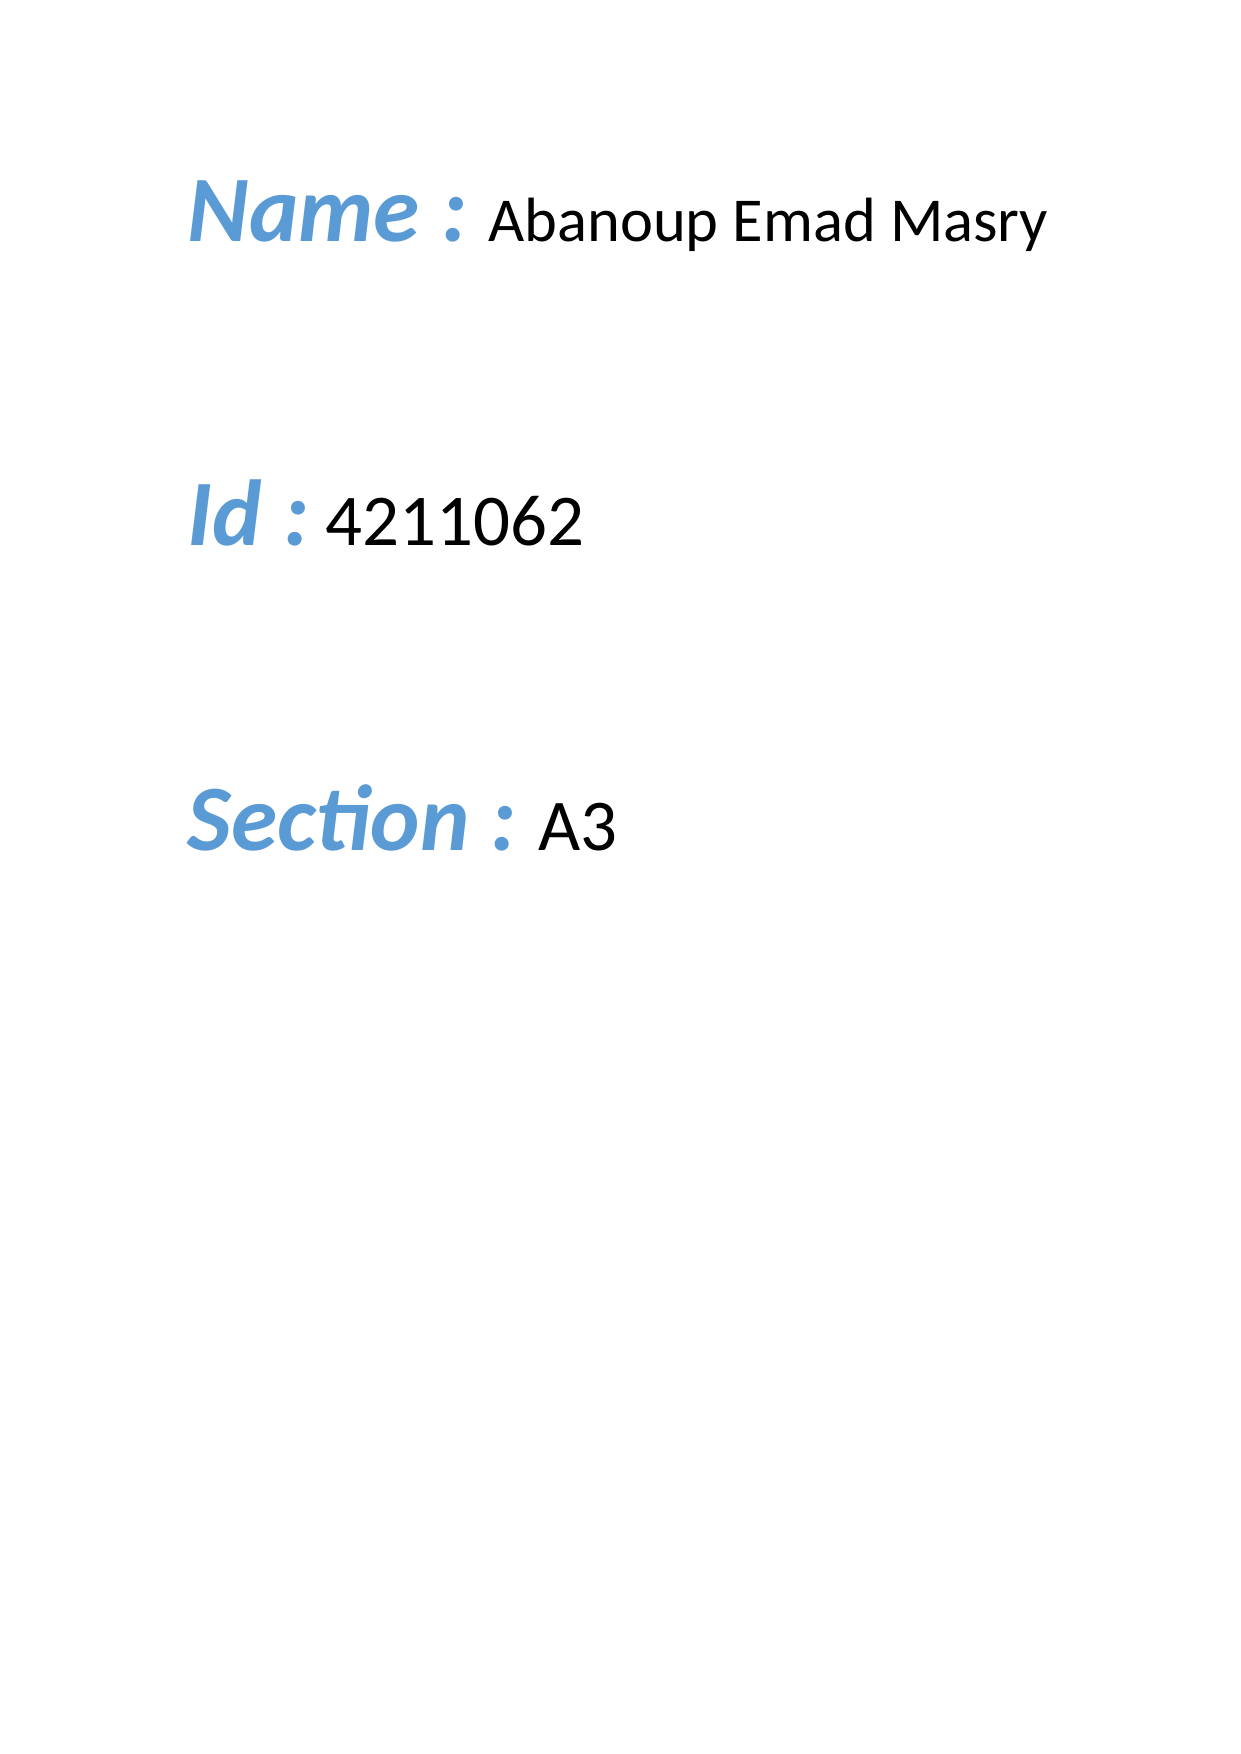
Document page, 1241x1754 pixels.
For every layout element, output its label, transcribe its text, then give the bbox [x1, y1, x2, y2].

text Name : Abanoup Emad Masry [187, 150, 1053, 264]
text Id : 4211062 [187, 455, 1053, 569]
text Section : A3 [187, 759, 1053, 874]
